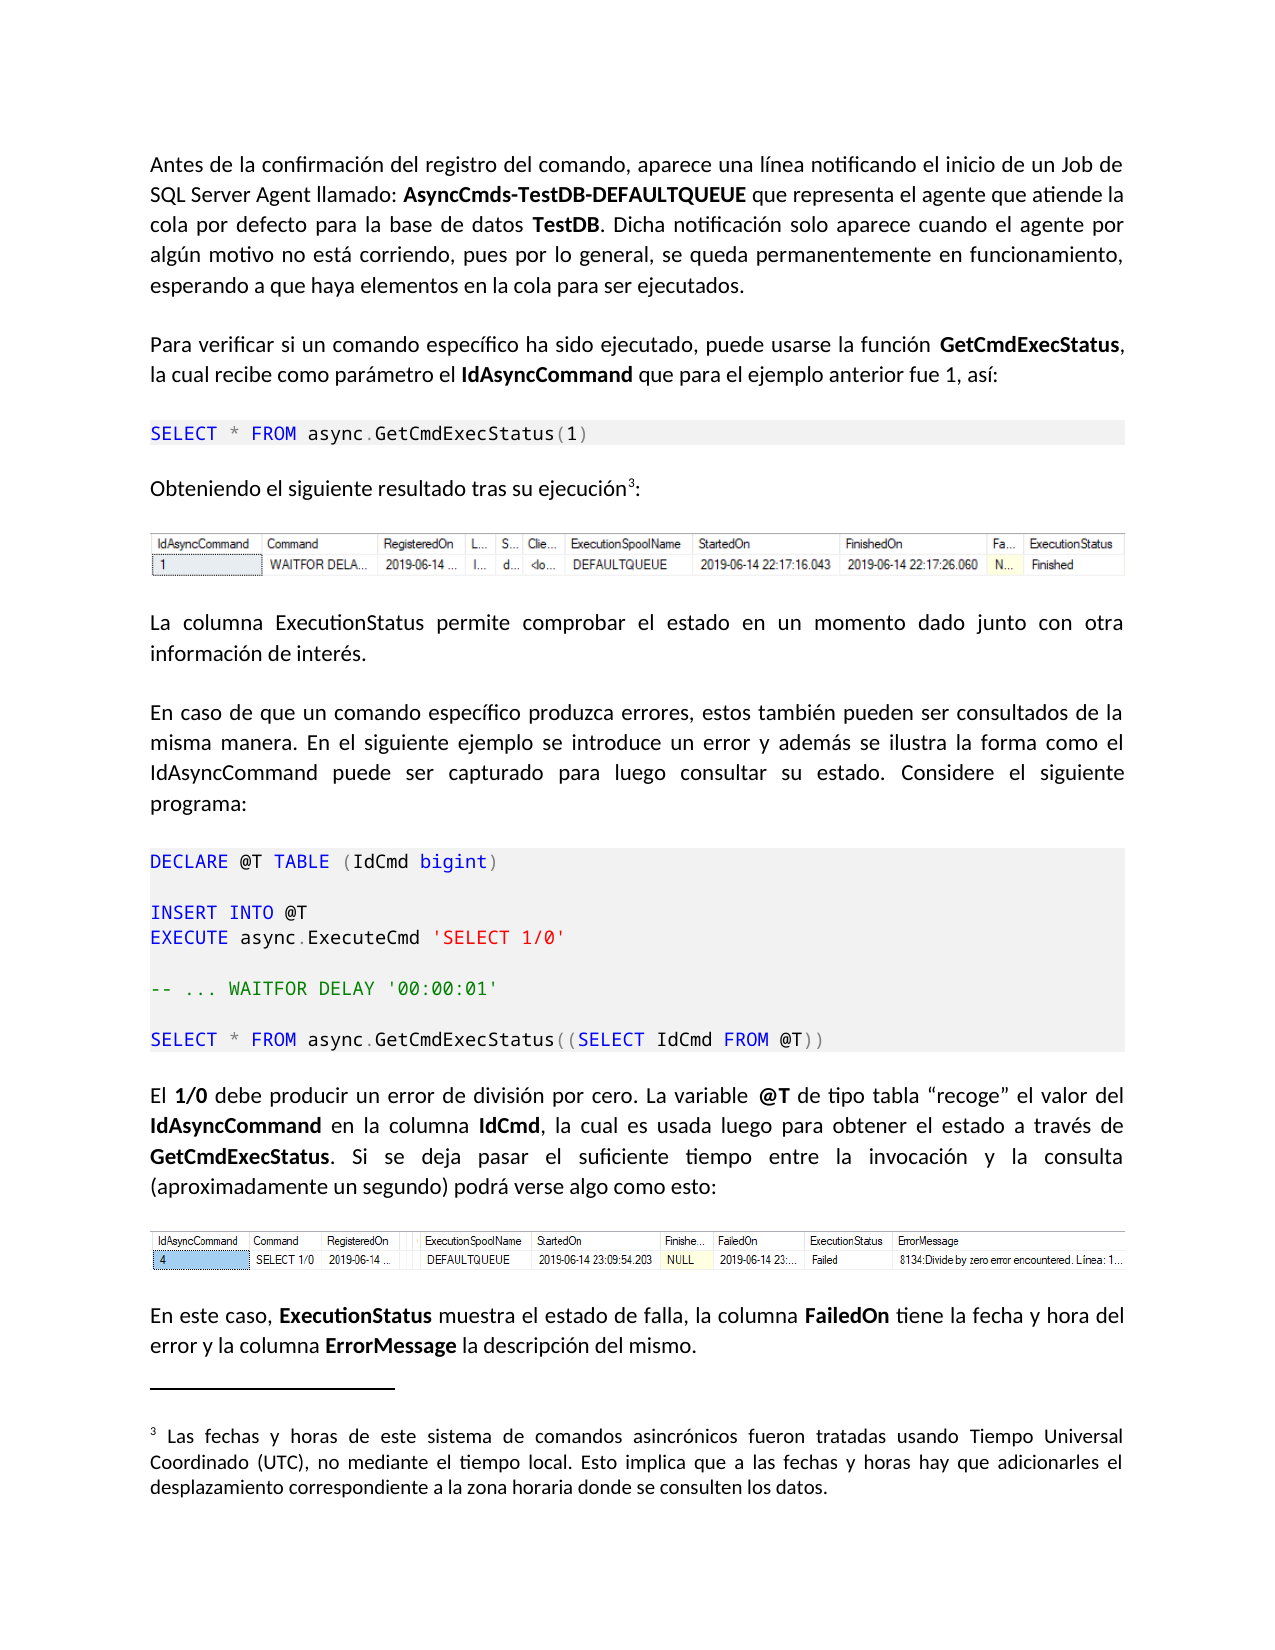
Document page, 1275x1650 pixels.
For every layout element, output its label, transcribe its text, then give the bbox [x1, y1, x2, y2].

picture [150, 1231, 1125, 1271]
text Antes de la confirmación del registro del comando, aparece una línea notificando el inicio de un Job de SQL Server Agent llamado: AsyncCmds-TestDB-DEFAULTQUEUE que representa el agente que atiende la cola por defecto para la base de datos TestDB. Dicha notificación solo aparece cuando el agente por algún motivo no está corriendo, pues por lo general, se queda permanentemente en funcionamiento, esperando a que haya elementos en la cola para ser ejecutados. [150, 150, 1125, 299]
text En caso de que un comando específico produzca errores, estos también pueden ser consultados de la misma manera. En el siguiente ejemplo se introduce un error y además se ilustra la forma como el IdAsyncCommand puede ser capturado para luego consultar su estado. Considere el siguiente programa: [150, 698, 1125, 817]
text INSERT INTO @T [150, 899, 1125, 924]
text En este caso, ExecutionStatus muestra el estado de falla, la columna FailedOn tiene la fecha y hora del error y la columna ErrorMessage la descripción del mismo. [150, 1301, 1125, 1360]
text -- ... WAITFOR DELAY '00:00:01' [150, 976, 1125, 1001]
text SELECT * FROM async.GetCmdExecStatus(1) [150, 420, 1125, 445]
text La columna ExecutionStatus permite comprobar el estado en un momento dado junto con otra información de interés. [150, 608, 1125, 667]
text Obteniendo el siguiente resultado tras su ejecución: [150, 474, 1125, 502]
text DECLARE @T TABLE (IdCmd bigint) [150, 848, 1125, 873]
picture [150, 533, 1125, 577]
text Para verificar si un comando específico ha sido ejecutado, puede usarse la función GetCmdExecStatus, la cual recibe como parámetro el IdAsyncCommand que para el ejemplo anterior fue 1, así: [150, 330, 1125, 388]
text SELECT * FROM async.GetCmdExecStatus((SELECT IdCmd FROM @T)) [150, 1027, 1125, 1052]
text El 1/0 debe producir un error de división por cero. La variable @T de tipo tabla “recoge” el valor del IdAsyncCommand en la columna IdCmd, la cual es usada luego para obtener el estado a través de GetCmdExecStatus. Si se deja pasar el suficiente tiempo entre la invocación y la consulta (aproximadamente un segundo) podrá verse algo como esto: [150, 1081, 1125, 1200]
text EXECUTE async.ExecuteCmd 'SELECT 1/0' [150, 924, 1125, 950]
